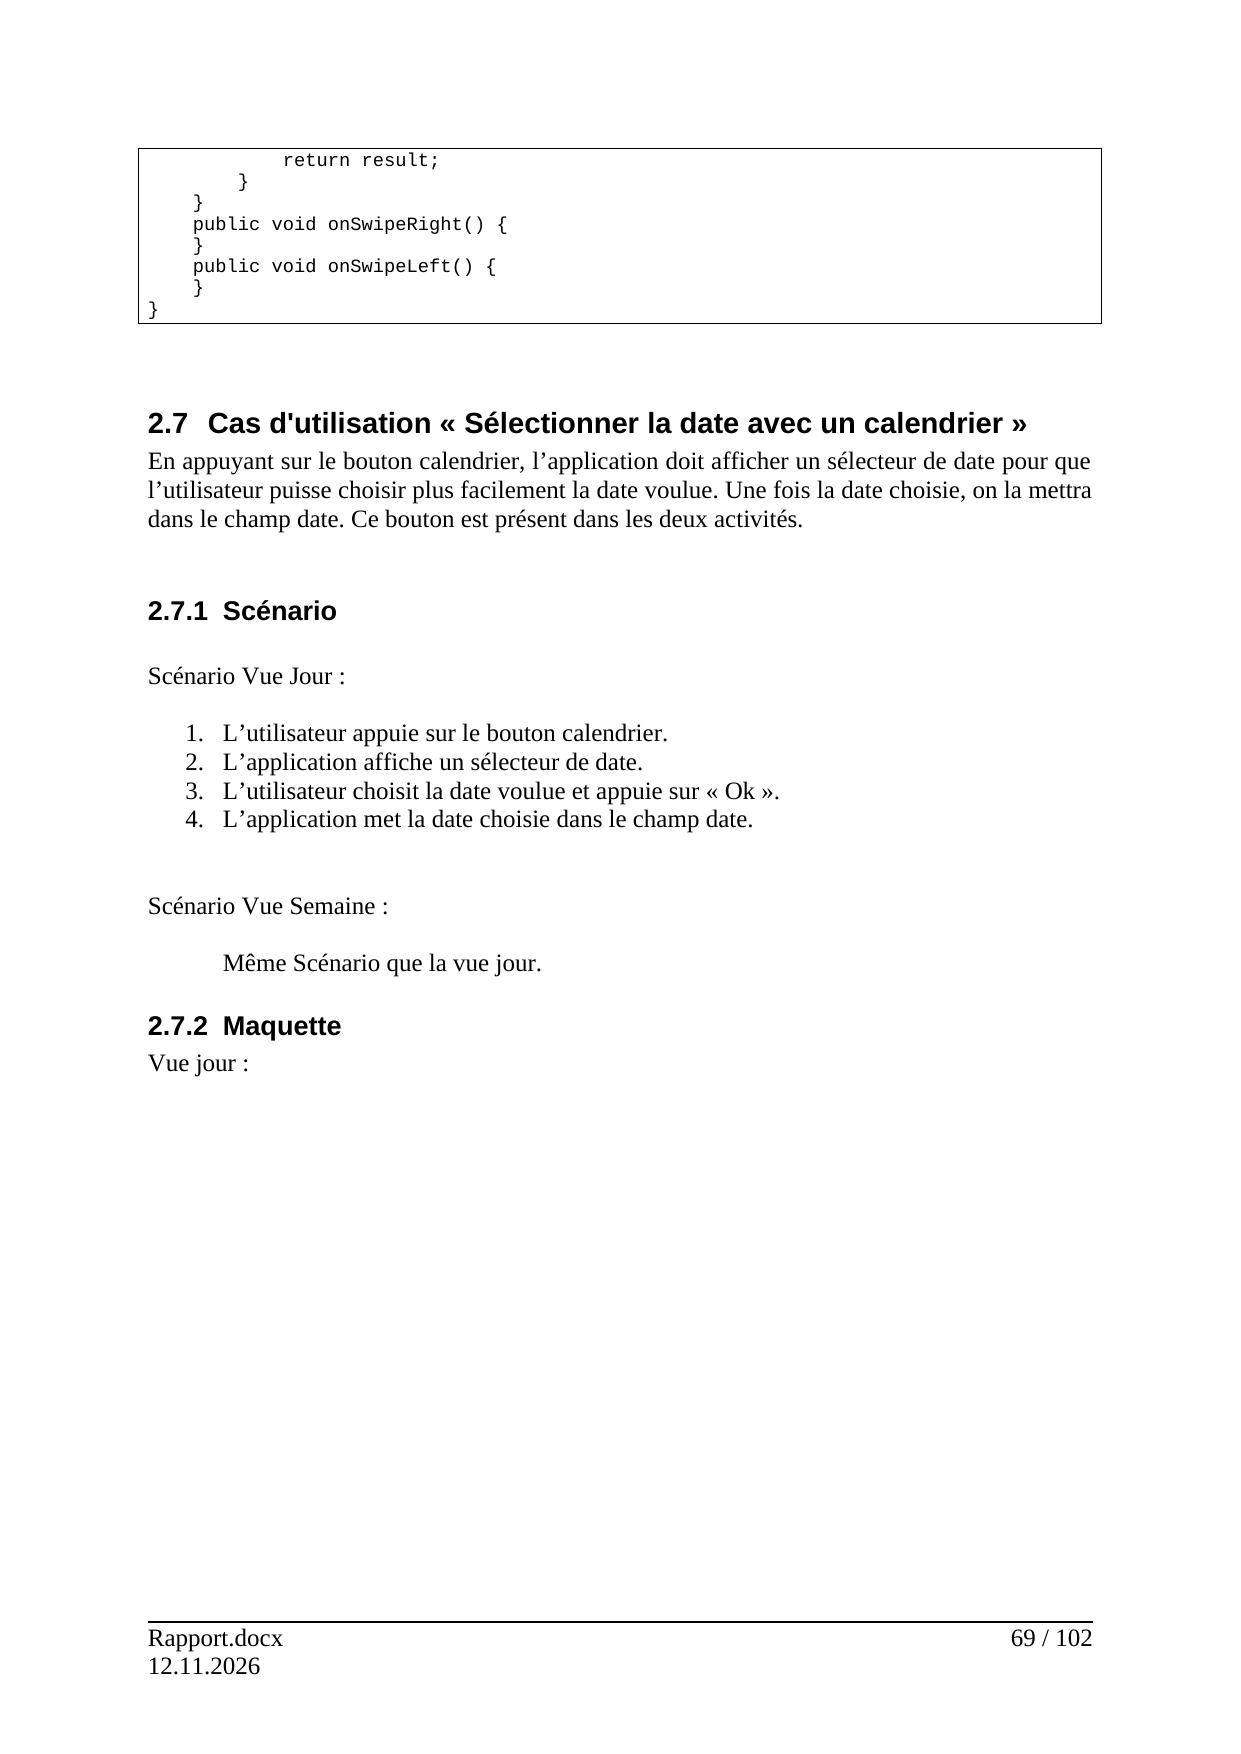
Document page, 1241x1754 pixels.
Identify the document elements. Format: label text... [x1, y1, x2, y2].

text } [148, 193, 1093, 214]
subtitle Cas d'utilisation « Sélectionner la date avec un calendrier » [148, 406, 1093, 440]
subtitle Scénario [148, 594, 1093, 626]
text Scénario Vue Jour : [148, 661, 1093, 689]
text } [148, 278, 1093, 296]
text Vue jour : [148, 1048, 1093, 1077]
list L’utilisateur appuie sur le bouton calendrier. [185, 718, 1093, 747]
list L’application met la date choisie dans le champ date. [185, 804, 1093, 833]
list L’application affiche un sélecteur de date. [185, 747, 1093, 776]
text } [148, 236, 1093, 257]
text Scénario Vue Semaine : [148, 891, 1093, 919]
list L’utilisateur choisit la date voulue et appuie sur « Ok ». [185, 776, 1093, 804]
text public void onSwipeLeft() { [148, 257, 1093, 278]
text En appuyant sur le bouton calendrier, l’application doit afficher un sélecteur de date pour que l’utilisateur puisse choisir plus facilement la date voulue. Une fois la date choisie, on la mettra dans le champ date. Ce bouton est présent dans les deux activités. [148, 446, 1093, 532]
list Même Scénario que la vue jour. [223, 948, 1093, 977]
text public void onSwipeRight() { [148, 214, 1093, 236]
text } [139, 296, 1101, 323]
text } [148, 172, 1093, 193]
text return result; [139, 149, 1101, 172]
subtitle Maquette [148, 1010, 1093, 1042]
